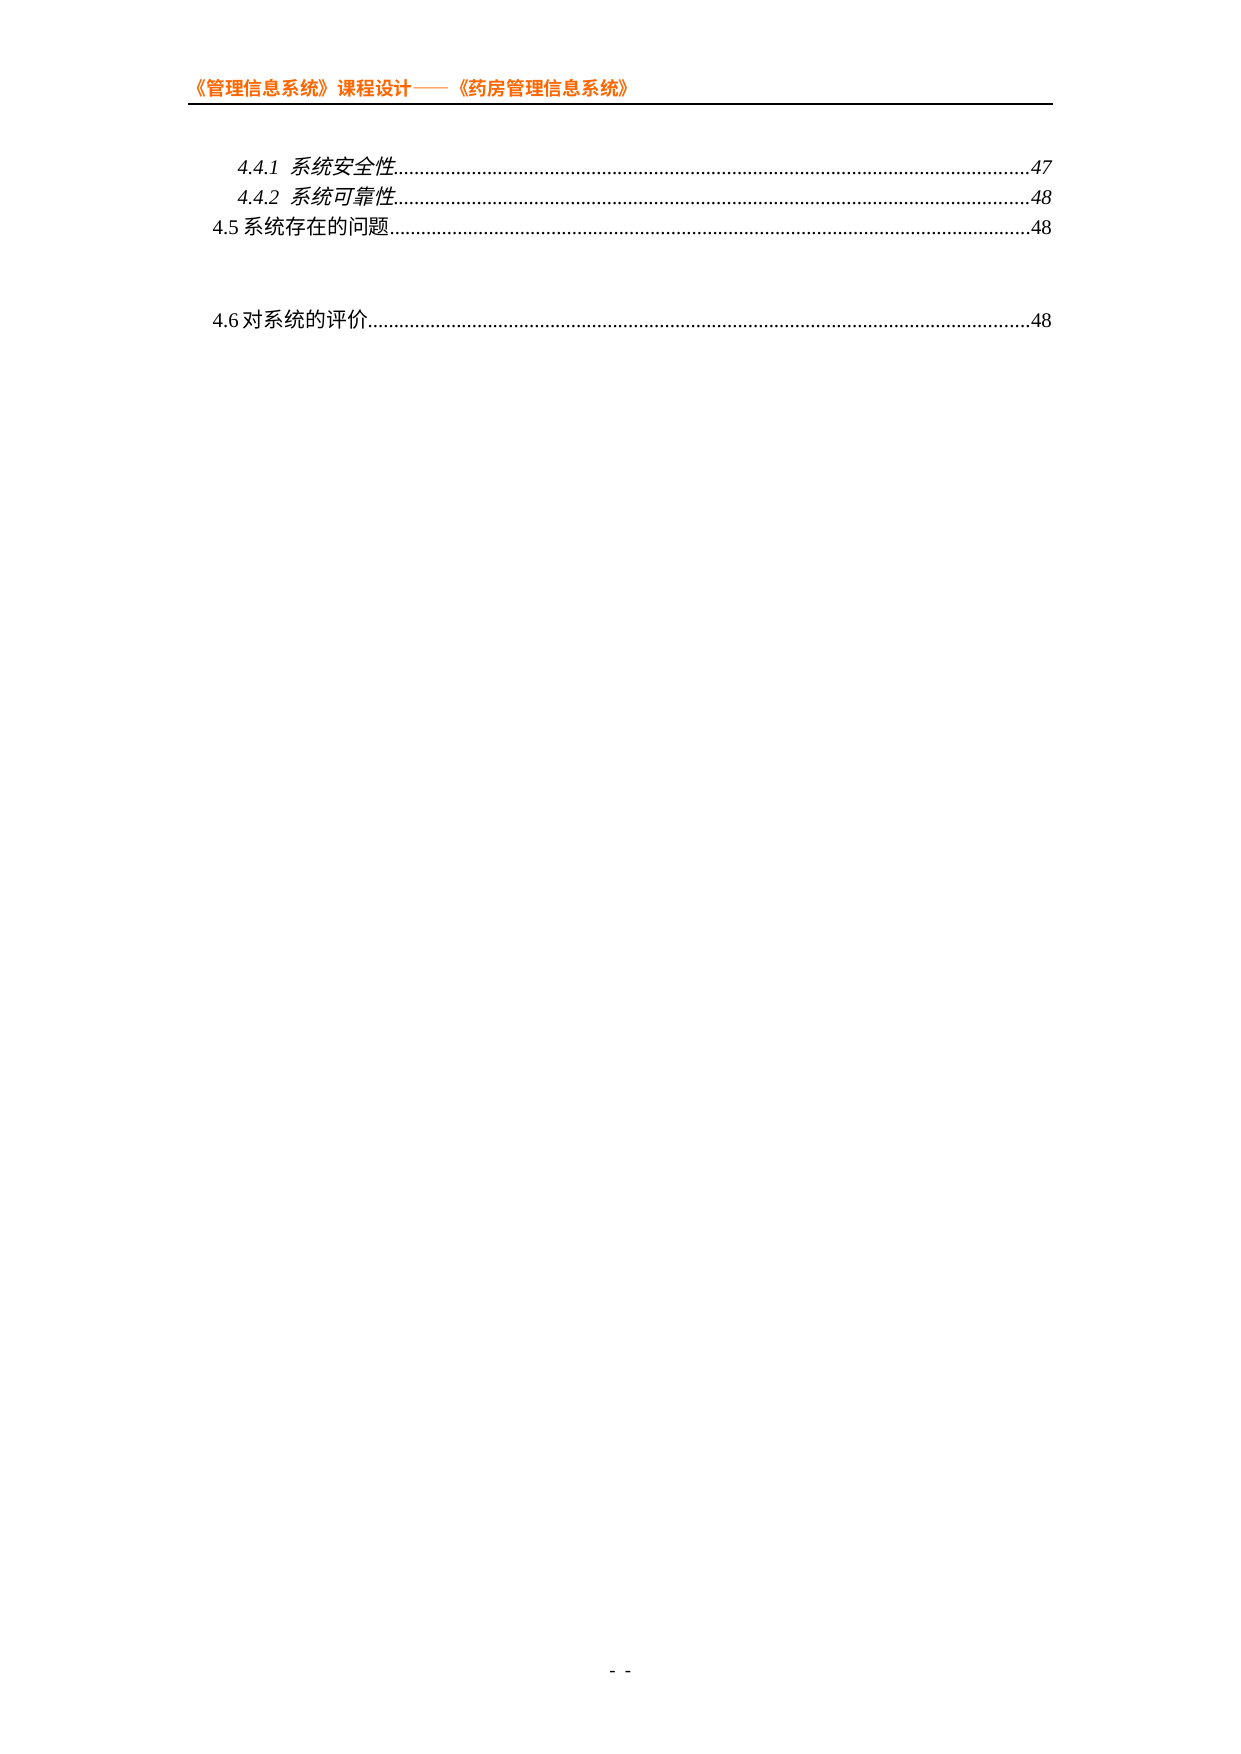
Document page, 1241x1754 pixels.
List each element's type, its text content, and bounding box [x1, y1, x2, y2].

text 4.6对系统的评价 48 [212, 303, 1053, 333]
text 4.5 系统存在的问题 48 [212, 210, 1053, 241]
text 4.4.2 系统可靠性 48 [237, 180, 1053, 210]
text 4.4.1 系统安全性 47 [237, 150, 1053, 180]
